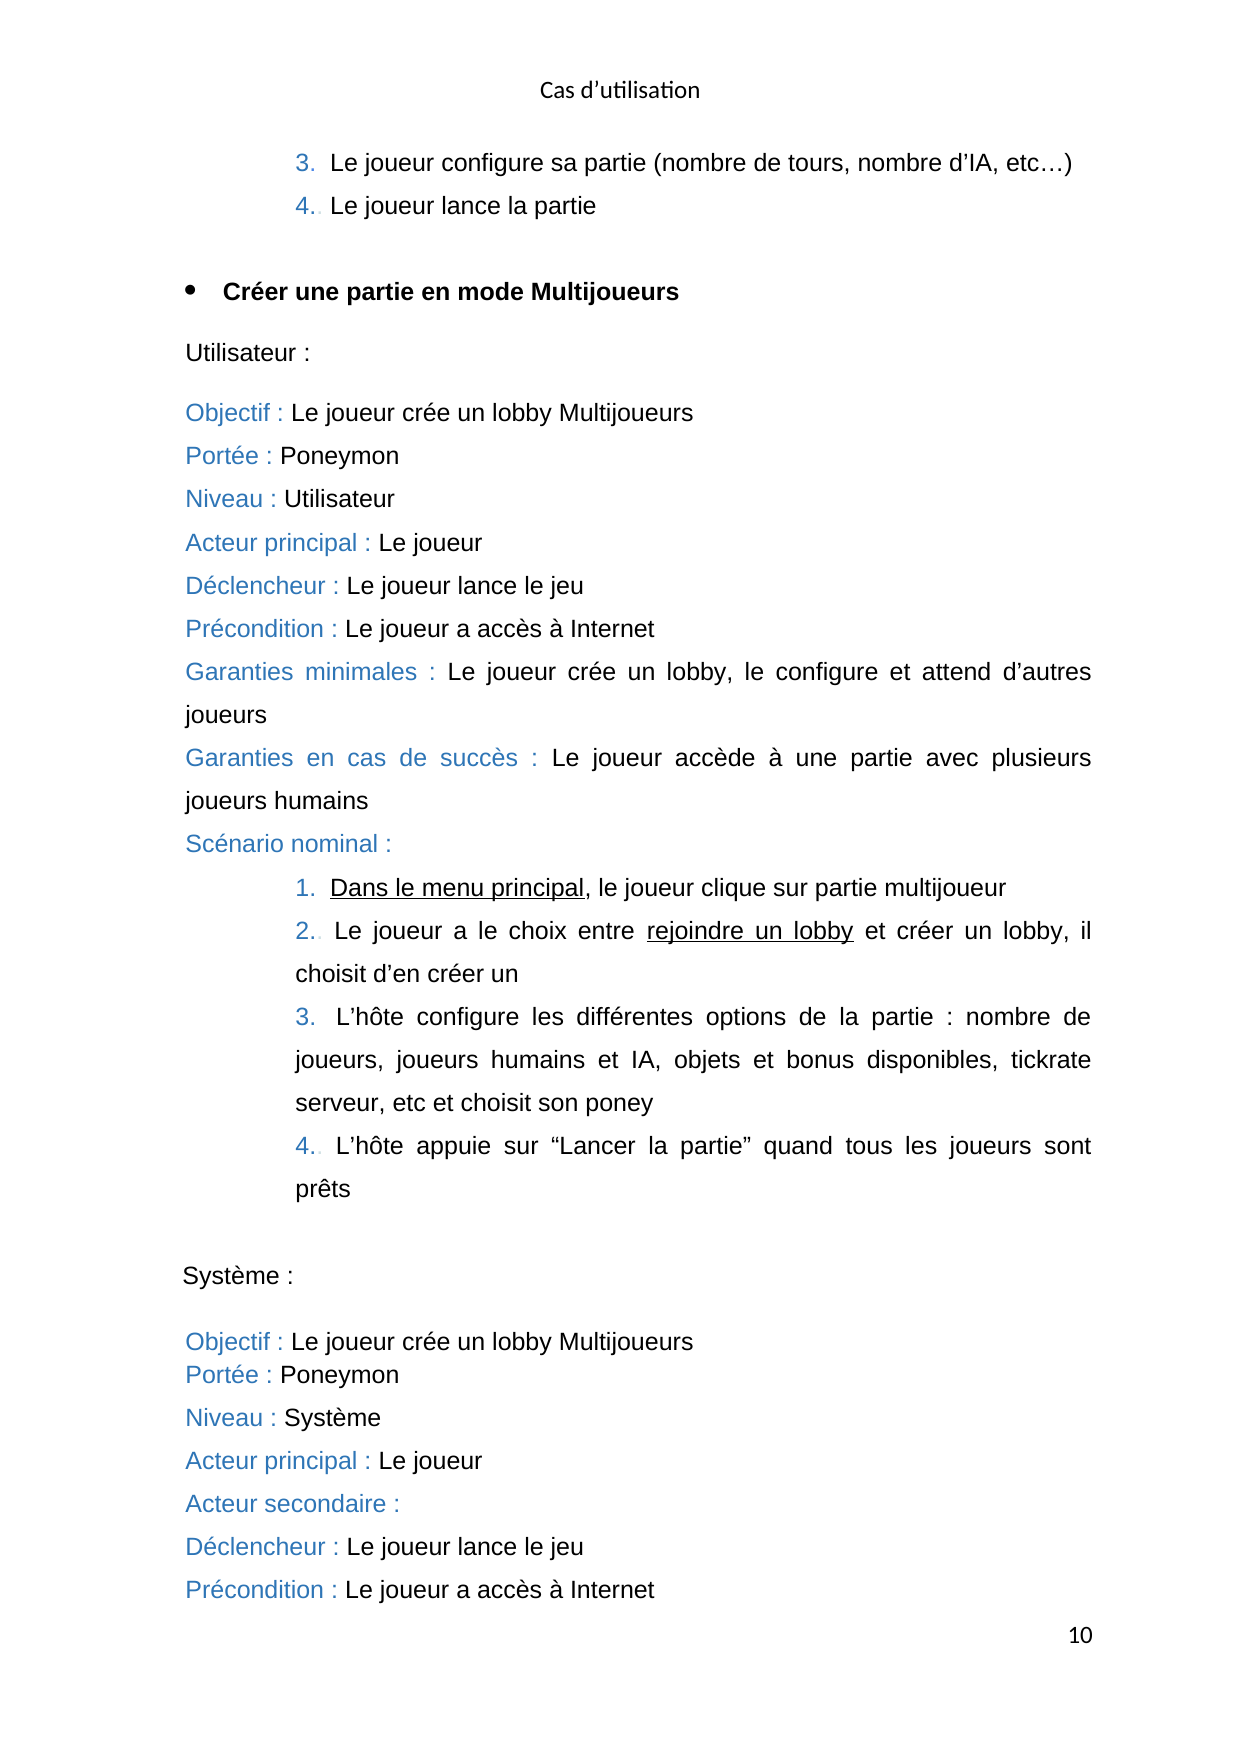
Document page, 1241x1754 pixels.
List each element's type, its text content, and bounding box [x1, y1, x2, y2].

text Utilisateur : [185, 338, 1092, 367]
text 2.. Le joueur a le choix entre rejoindre un lobby et créer un lobby, il choisit d’en créer un [295, 916, 1092, 988]
text Acteur principal : Le joueur [185, 528, 1092, 556]
text Objectif : Le joueur crée un lobby Multijoueurs [185, 1327, 1092, 1356]
text 4.. L’hôte appuie sur “Lancer la partie” quand tous les joueurs sont prêts [295, 1131, 1092, 1203]
text Niveau : Utilisateur [185, 484, 1092, 513]
text 4.. Le joueur lance la partie [295, 191, 1092, 219]
text Niveau : Système [185, 1403, 1092, 1432]
text Déclencheur : Le joueur lance le jeu [185, 1532, 1092, 1561]
list Créer une partie en mode Multijoueurs [185, 277, 1092, 307]
text Scénario nominal : [185, 829, 1092, 858]
text 1. Dans le menu principal, le joueur clique sur partie multijoueur [295, 873, 1092, 901]
text Garanties minimales : Le joueur crée un lobby, le configure et attend d’autres joueurs [185, 657, 1092, 729]
text Portée : Poneymon [185, 441, 1092, 470]
text Garanties en cas de succès : Le joueur accède à une partie avec plusieurs joueurs humains [185, 743, 1092, 815]
text Précondition : Le joueur a accès à Internet [185, 1575, 1092, 1604]
text Précondition : Le joueur a accès à Internet [185, 614, 1092, 643]
text 3. L’hôte configure les différentes options de la partie : nombre de joueurs, joueurs humains et IA, objets et bonus disponibles, tickrate serveur, etc et choisit son poney [295, 1002, 1092, 1117]
text Portée : Poneymon [185, 1360, 1092, 1388]
text Acteur principal : Le joueur [185, 1446, 1092, 1475]
text Déclencheur : Le joueur lance le jeu [185, 571, 1092, 599]
text Système : [148, 1261, 1092, 1289]
text Acteur secondaire : [185, 1489, 1092, 1518]
text Objectif : Le joueur crée un lobby Multijoueurs [185, 398, 1092, 427]
text 3. Le joueur configure sa partie (nombre de tours, nombre d’IA, etc…) [295, 148, 1092, 176]
